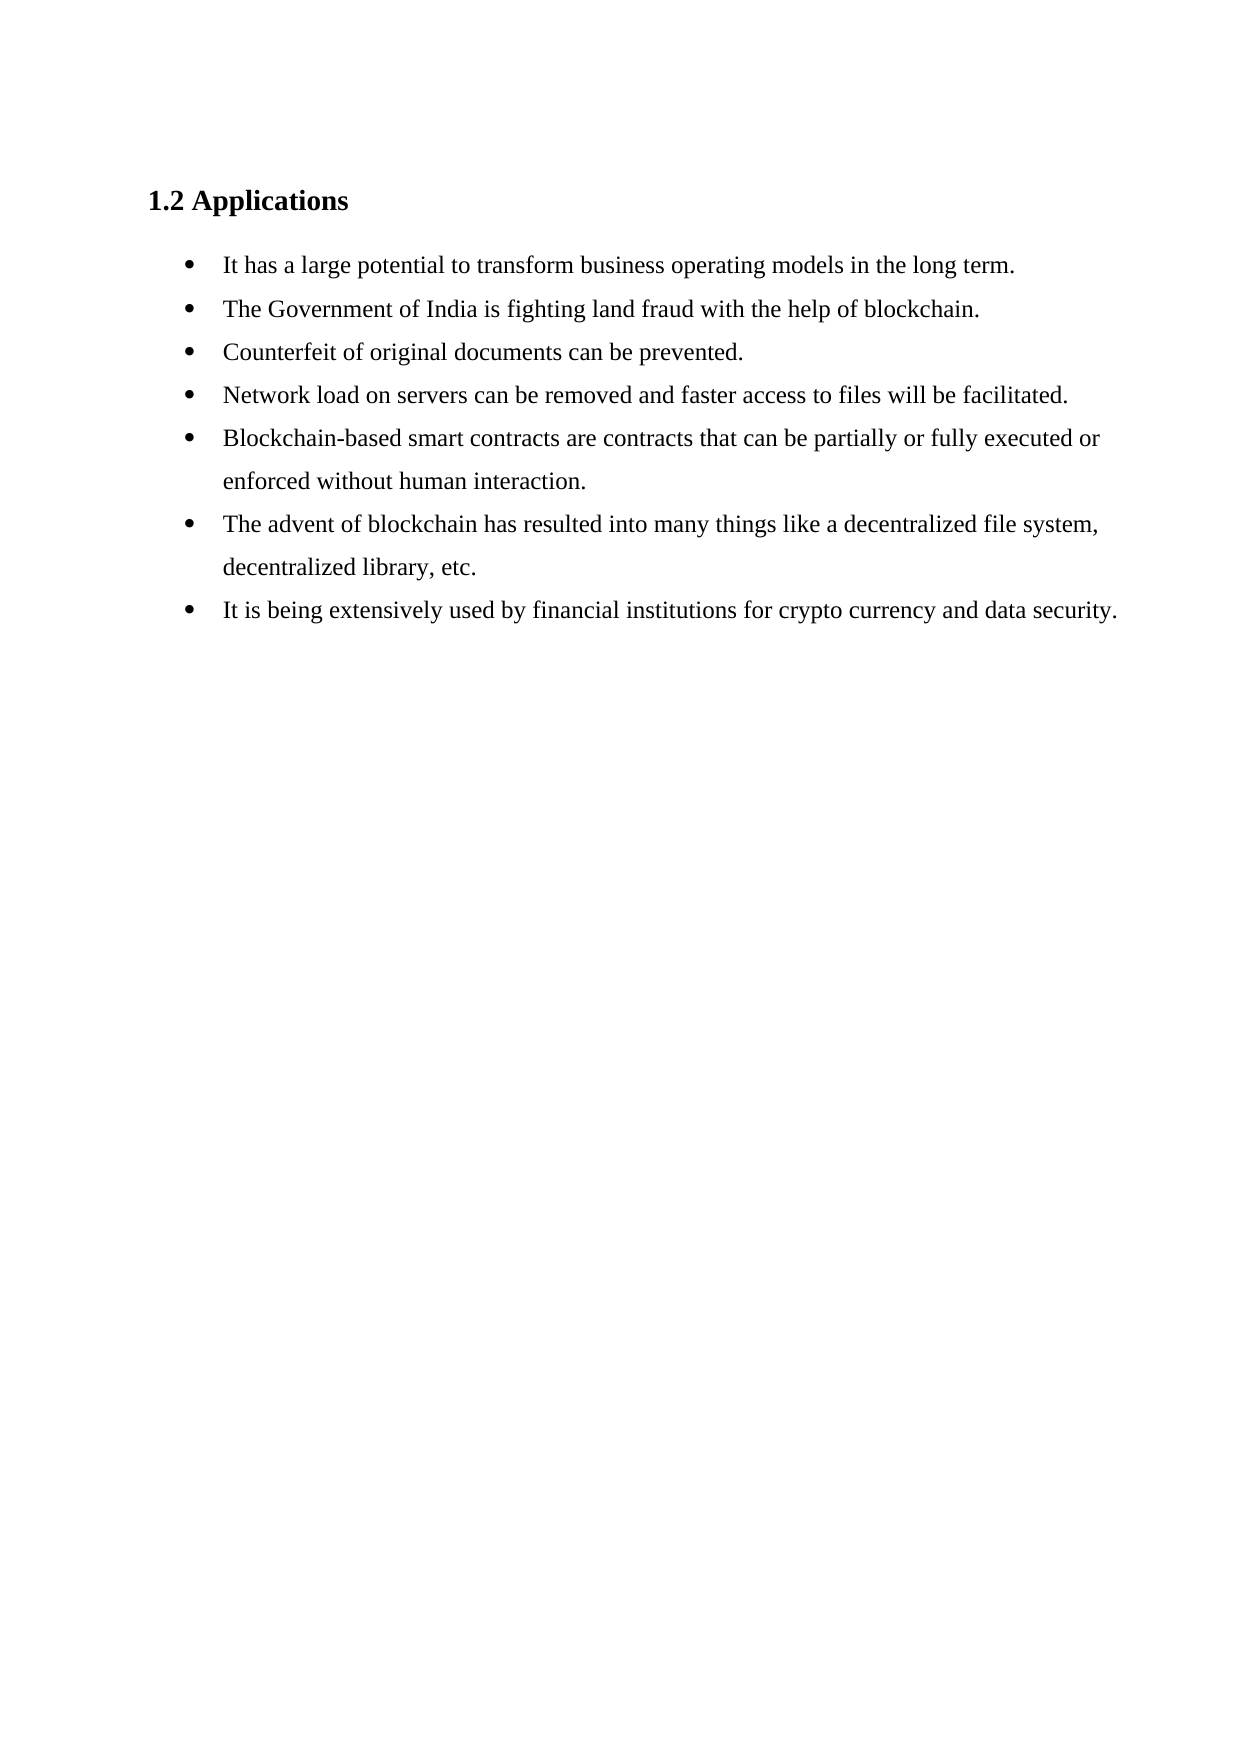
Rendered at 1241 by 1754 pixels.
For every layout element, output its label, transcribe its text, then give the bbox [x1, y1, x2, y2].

list Blockchain-based smart contracts are contracts that can be partially or fully executed or enforced without human interaction. [185, 423, 1122, 495]
list Counterfeit of original documents can be prevented. [185, 337, 1122, 366]
list Network load on servers can be removed and faster access to files will be facilitated. [185, 380, 1122, 409]
list The advent of blockchain has resulted into many things like a decentralized file system, decentralized library, etc. [185, 509, 1122, 581]
list It has a large potential to transform business operating models in the long term. [185, 251, 1122, 279]
list It is being extensively used by financial institutions for crypto currency and data security. [185, 596, 1122, 624]
list The Government of India is fighting land fraud with the help of blockchain. [185, 294, 1122, 322]
text 1.2 Applications [148, 183, 1122, 217]
